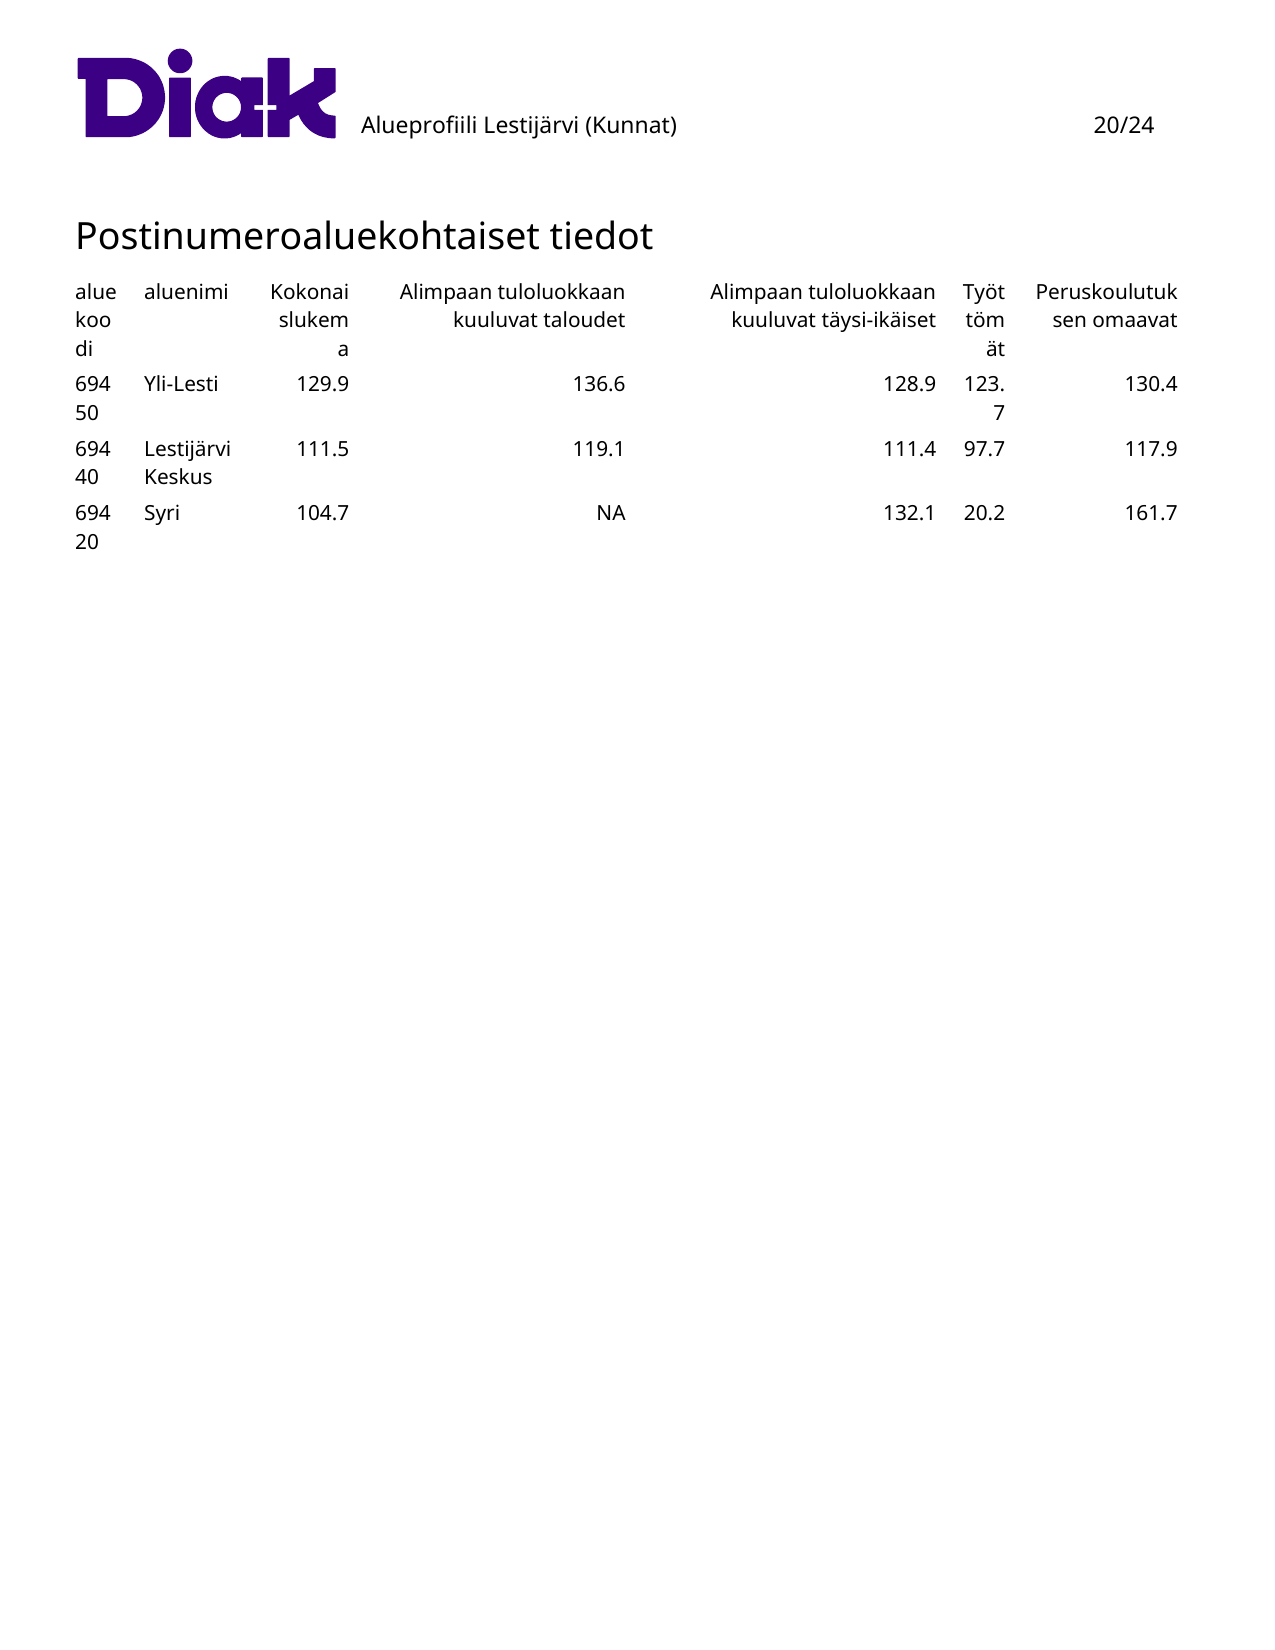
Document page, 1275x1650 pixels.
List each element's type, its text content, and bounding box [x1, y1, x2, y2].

table_cell 136.6 [360, 366, 637, 430]
table_cell Lestijärvi Keskus [133, 430, 257, 494]
table_cell 104.7 [257, 495, 360, 559]
table_cell 69420 [64, 495, 133, 559]
table_cell 69440 [64, 430, 133, 494]
table_header aluenimi [133, 273, 257, 366]
table_cell 128.9 [637, 366, 947, 430]
table_cell 69450 [64, 366, 133, 430]
table_cell 111.4 [637, 430, 947, 494]
table_cell Syri [133, 495, 257, 559]
table_cell 97.7 [947, 430, 1016, 494]
table_cell 130.4 [1016, 366, 1189, 430]
table_cell Yli-Lesti [133, 366, 257, 430]
table_header Peruskoulutuksen omaavat [1016, 273, 1189, 366]
subtitle Postinumeroaluekohtaiset tiedot [75, 209, 1200, 261]
table_cell 123.7 [947, 366, 1016, 430]
table_cell 20.2 [947, 495, 1016, 559]
table_cell 117.9 [1016, 430, 1189, 494]
table_header Alimpaan tuloluokkaan kuuluvat täysi-ikäiset [637, 273, 947, 366]
table_header Kokonaislukema [257, 273, 360, 366]
table_cell 132.1 [637, 495, 947, 559]
table_cell 111.5 [257, 430, 360, 494]
table_cell 161.7 [1016, 495, 1189, 559]
table_cell NA [360, 495, 637, 559]
table_header Alimpaan tuloluokkaan kuuluvat taloudet [360, 273, 637, 366]
table_header aluekoodi [64, 273, 133, 366]
table_cell 129.9 [257, 366, 360, 430]
table_header Työttömät [947, 273, 1016, 366]
table_cell 119.1 [360, 430, 637, 494]
